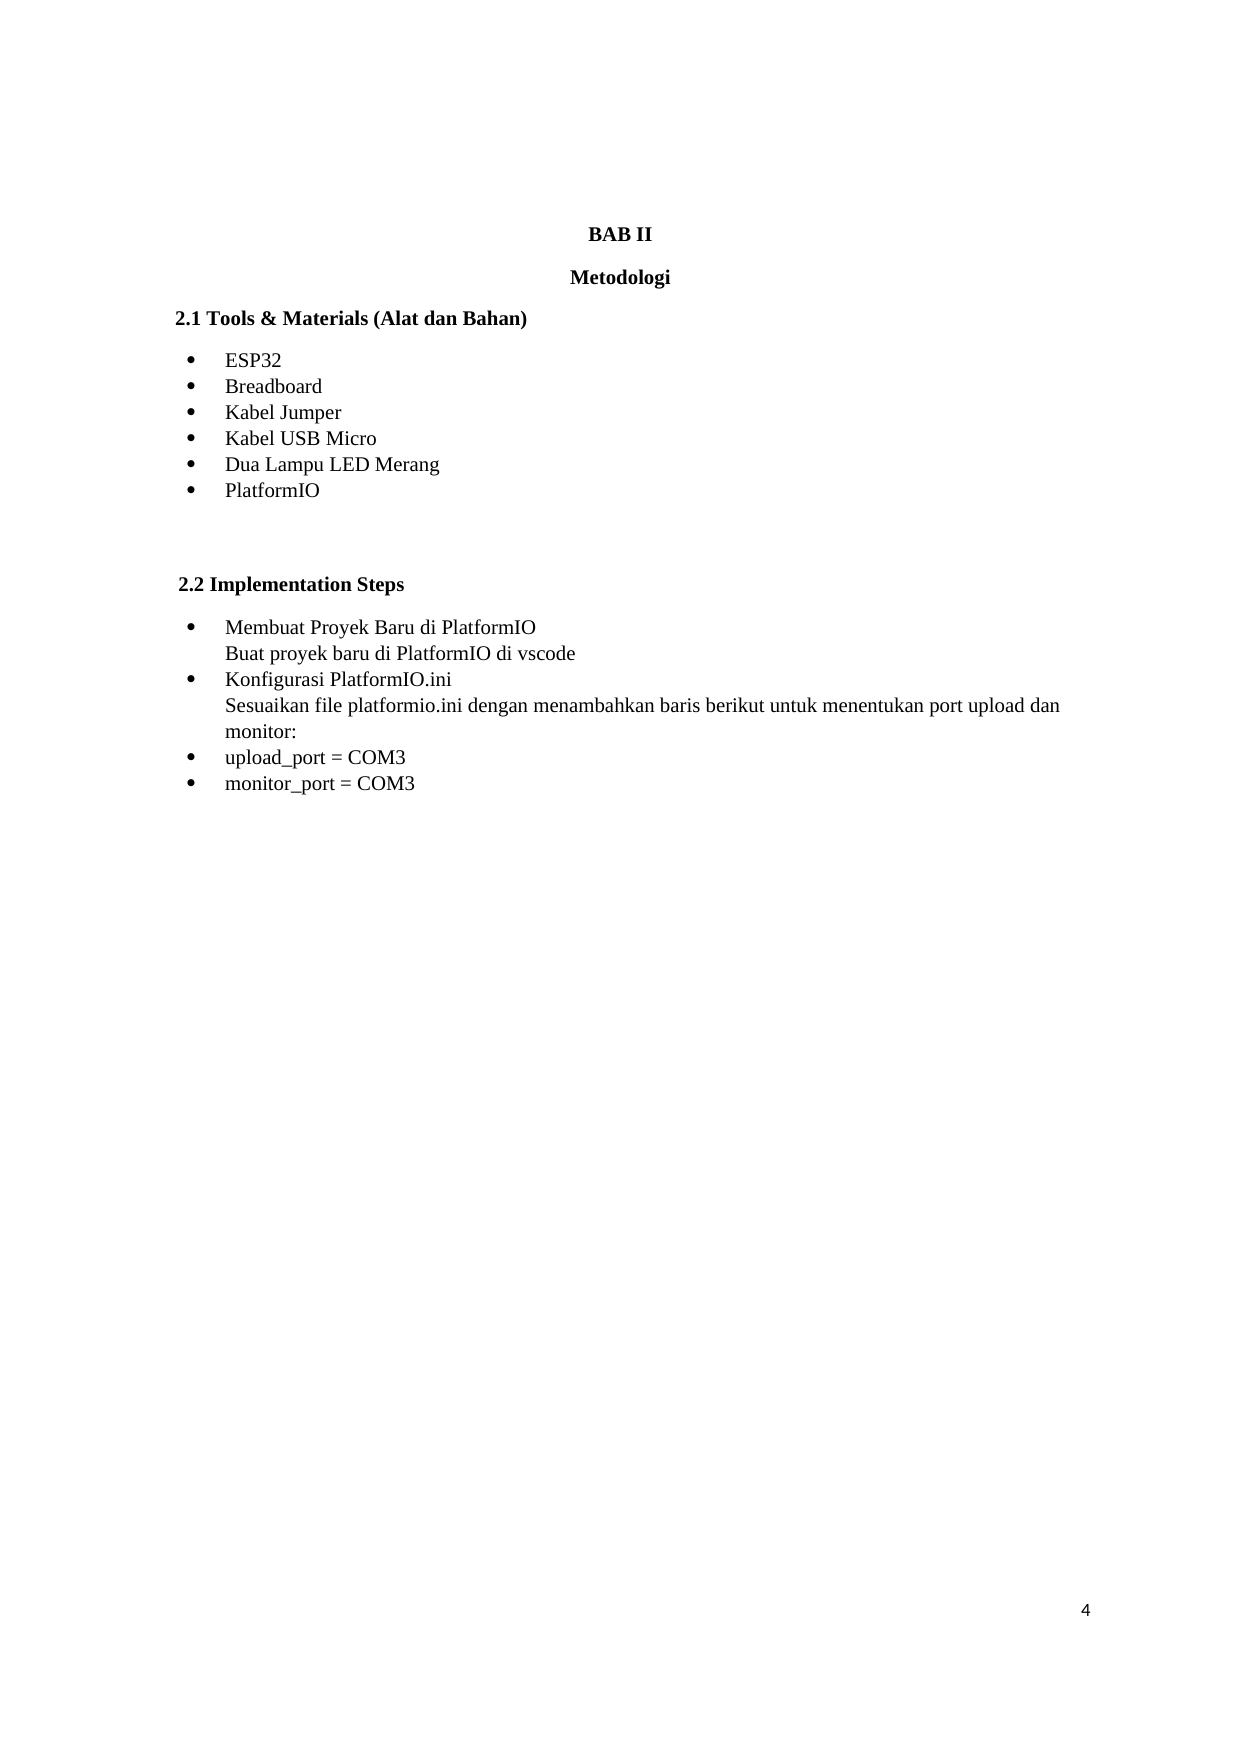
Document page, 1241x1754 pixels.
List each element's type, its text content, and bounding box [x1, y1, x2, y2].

list Membuat Proyek Baru di PlatformIO Buat proyek baru di PlatformIO di vscode [187, 615, 1090, 665]
text Metodologi [150, 265, 1090, 289]
list monitor_port = COM3 [187, 771, 1090, 794]
list Breadboard [187, 374, 1090, 398]
list Kabel Jumper [187, 400, 1090, 424]
list PlatformIO [187, 478, 1090, 502]
list Dua Lampu LED Merang [187, 452, 1090, 476]
list ESP32 [187, 348, 1090, 372]
list upload_port = COM3 [187, 744, 1090, 769]
subtitle BAB II [150, 222, 1090, 246]
list Konfigurasi PlatformIO.ini Sesuaikan file platformio.ini dengan menambahkan baris berikut untuk menentukan port upload dan monitor: [187, 667, 1090, 743]
subtitle 2.1 Tools & Materials (Alat dan Bahan) [175, 306, 1090, 329]
list Kabel USB Micro [187, 426, 1090, 450]
text 2.2 Implementation Steps [178, 572, 1090, 596]
